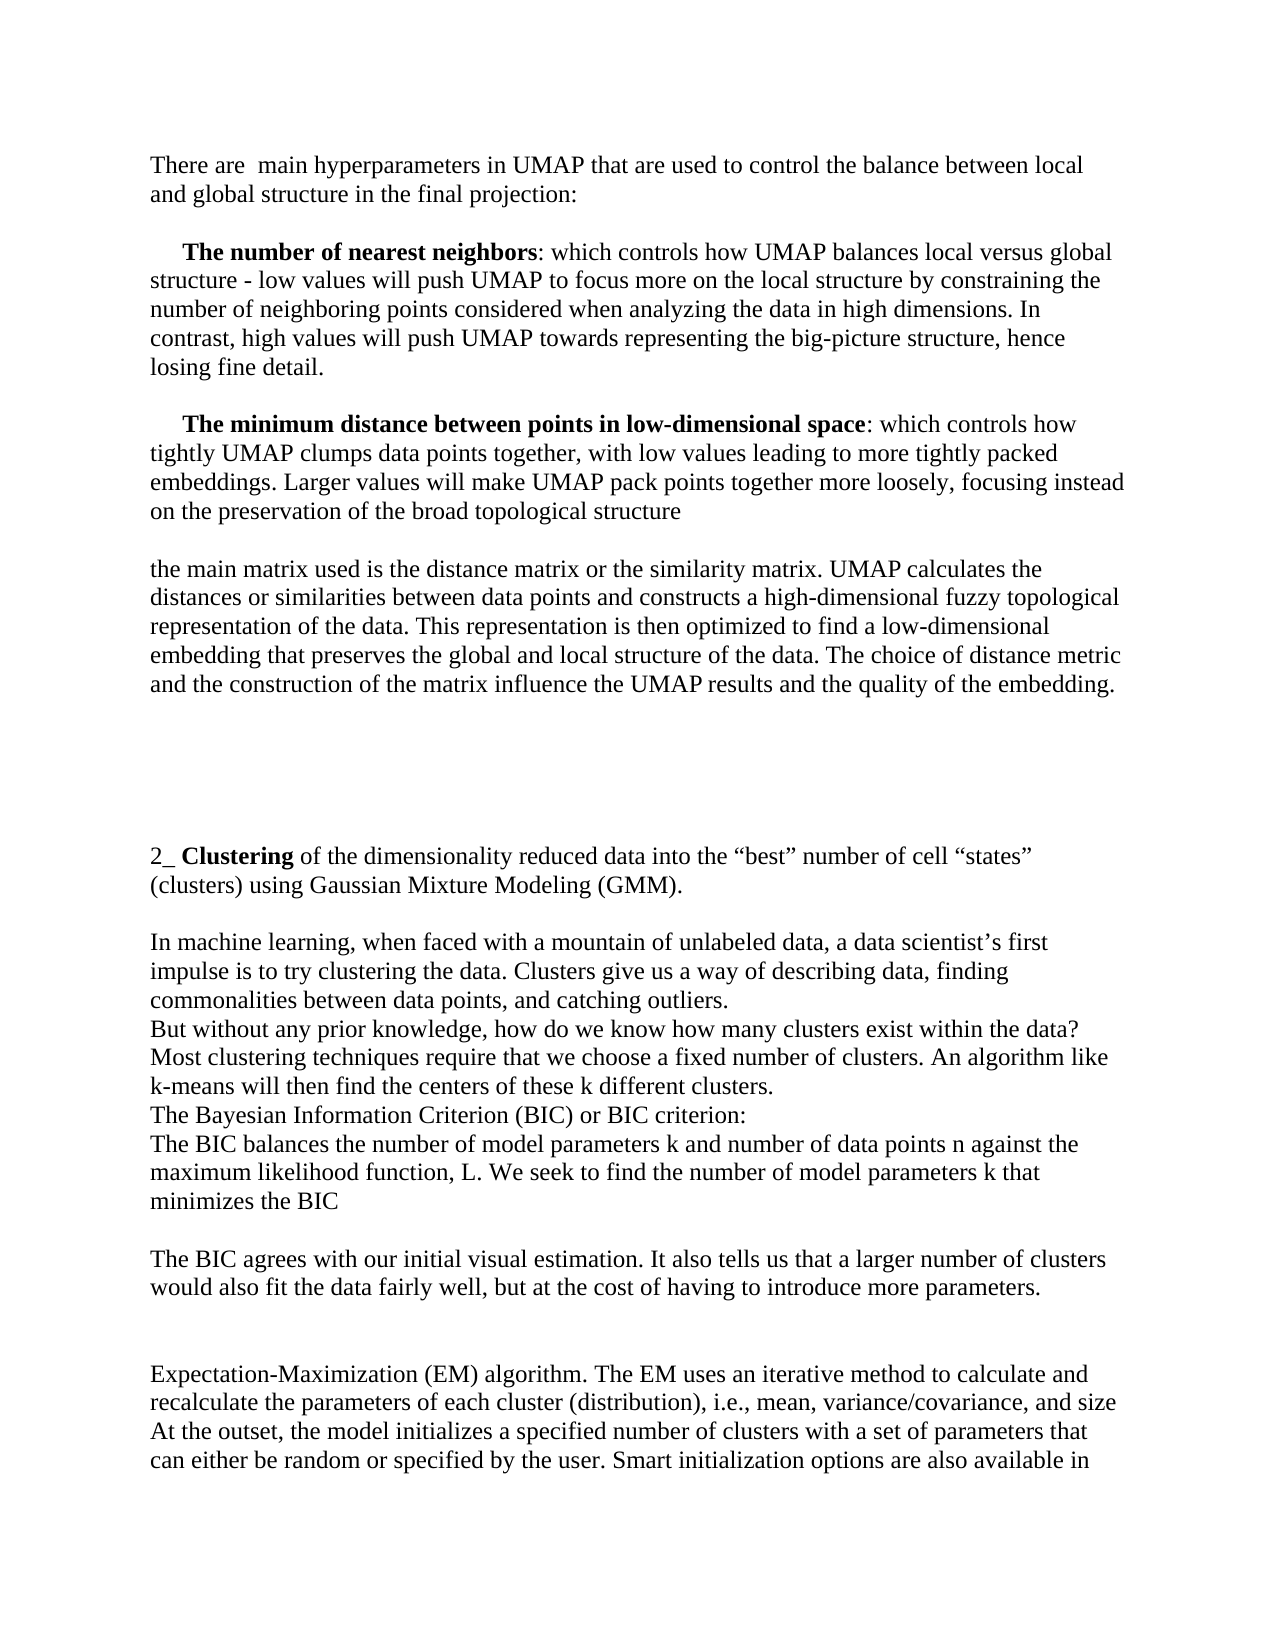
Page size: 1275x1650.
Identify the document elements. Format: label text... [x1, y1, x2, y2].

text There are main hyperparameters in UMAP that are used to control the balance between local and global structure in the final projection: [150, 150, 1125, 207]
text The BIC balances the number of model parameters k and number of data points n against the maximum likelihood function, L. We seek to find the number of model parameters k that minimizes the BIC [150, 1129, 1125, 1215]
text  The number of nearest neighbors: which controls how UMAP balances local versus global structure - low values will push UMAP to focus more on the local structure by constraining the number of neighboring points considered when analyzing the data in high dimensions. In contrast, high values will push UMAP towards representing the big-picture structure, hence losing fine detail. [150, 237, 1125, 380]
text Most clustering techniques require that we choose a fixed number of clusters. An algorithm like k-means will then find the centers of these k different clusters. [150, 1042, 1125, 1100]
text  The minimum distance between points in low-dimensional space: which controls how tightly UMAP clumps data points together, with low values leading to more tightly packed embeddings. Larger values will make UMAP pack points together more loosely, focusing instead on the preservation of the broad topological structure [150, 409, 1125, 524]
text 2_ Clustering of the dimensionality reduced data into the “best” number of cell “states” (clusters) using Gaussian Mixture Modeling (GMM). [150, 841, 1125, 899]
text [150, 1416, 1125, 1474]
text the main matrix used is the distance matrix or the similarity matrix. UMAP calculates the distances or similarities between data points and constructs a high-dimensional fuzzy topological representation of the data. This representation is then optimized to find a low-dimensional embedding that preserves the global and local structure of the data. The choice of distance metric and the construction of the matrix influence the UMAP results and the quality of the embedding. [150, 554, 1125, 697]
text But without any prior knowledge, how do we know how many clusters exist within the data? [150, 1014, 1125, 1042]
text The Bayesian Information Criterion (BIC) or BIC criterion: [150, 1100, 1125, 1129]
text In machine learning, when faced with a mountain of unlabeled data, a data scientist’s first impulse is to try clustering the data. Clusters give us a way of describing data, finding commonalities between data points, and catching outliers. [150, 927, 1125, 1014]
text The BIC agrees with our initial visual estimation. It also tells us that a larger number of clusters would also fit the data fairly well, but at the cost of having to introduce more parameters. [150, 1244, 1125, 1301]
text Expectation-Maximization (EM) algorithm. The EM uses an iterative method to calculate and recalculate the parameters of each cluster (distribution), i.e., mean, variance/covariance, and size [150, 1359, 1125, 1416]
